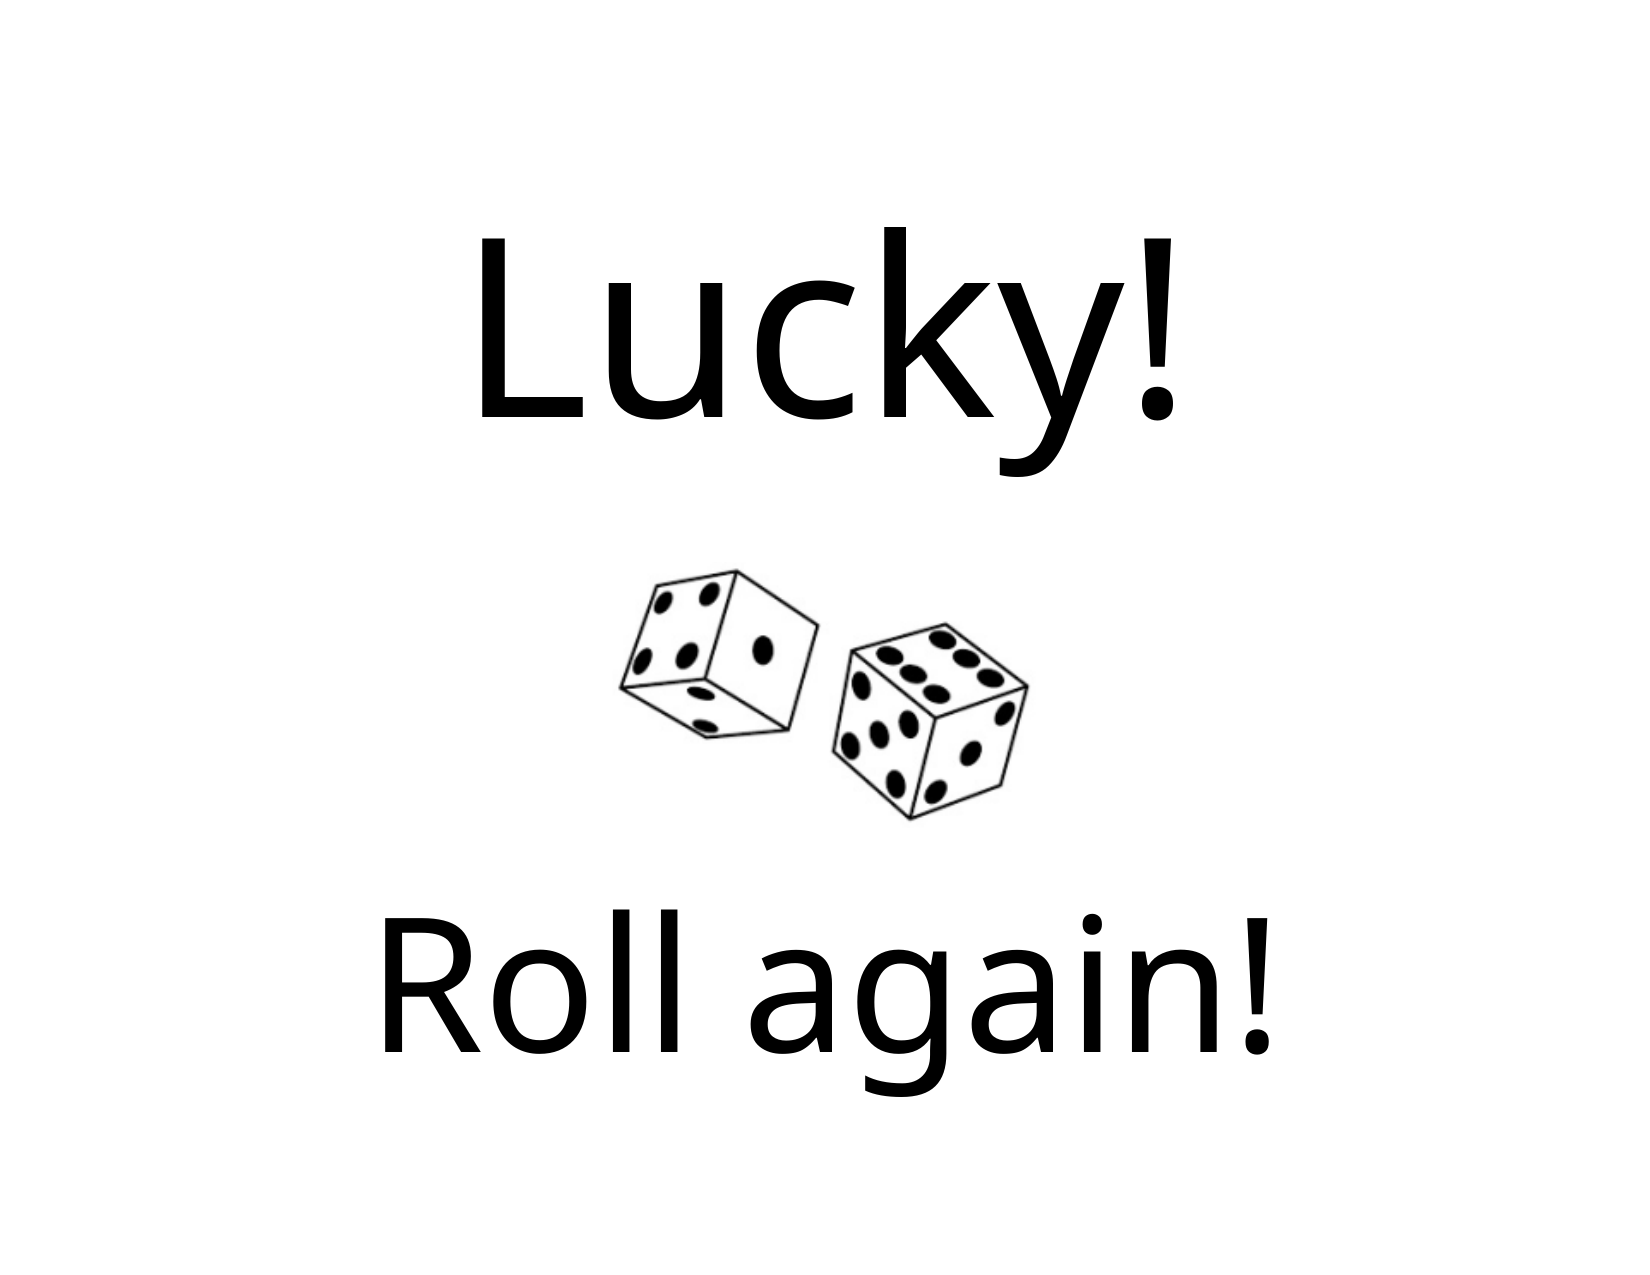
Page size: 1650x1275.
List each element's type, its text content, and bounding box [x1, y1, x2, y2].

text Lucky! [150, 150, 1500, 491]
picture [612, 562, 1044, 828]
text Roll again! [150, 852, 1500, 1108]
